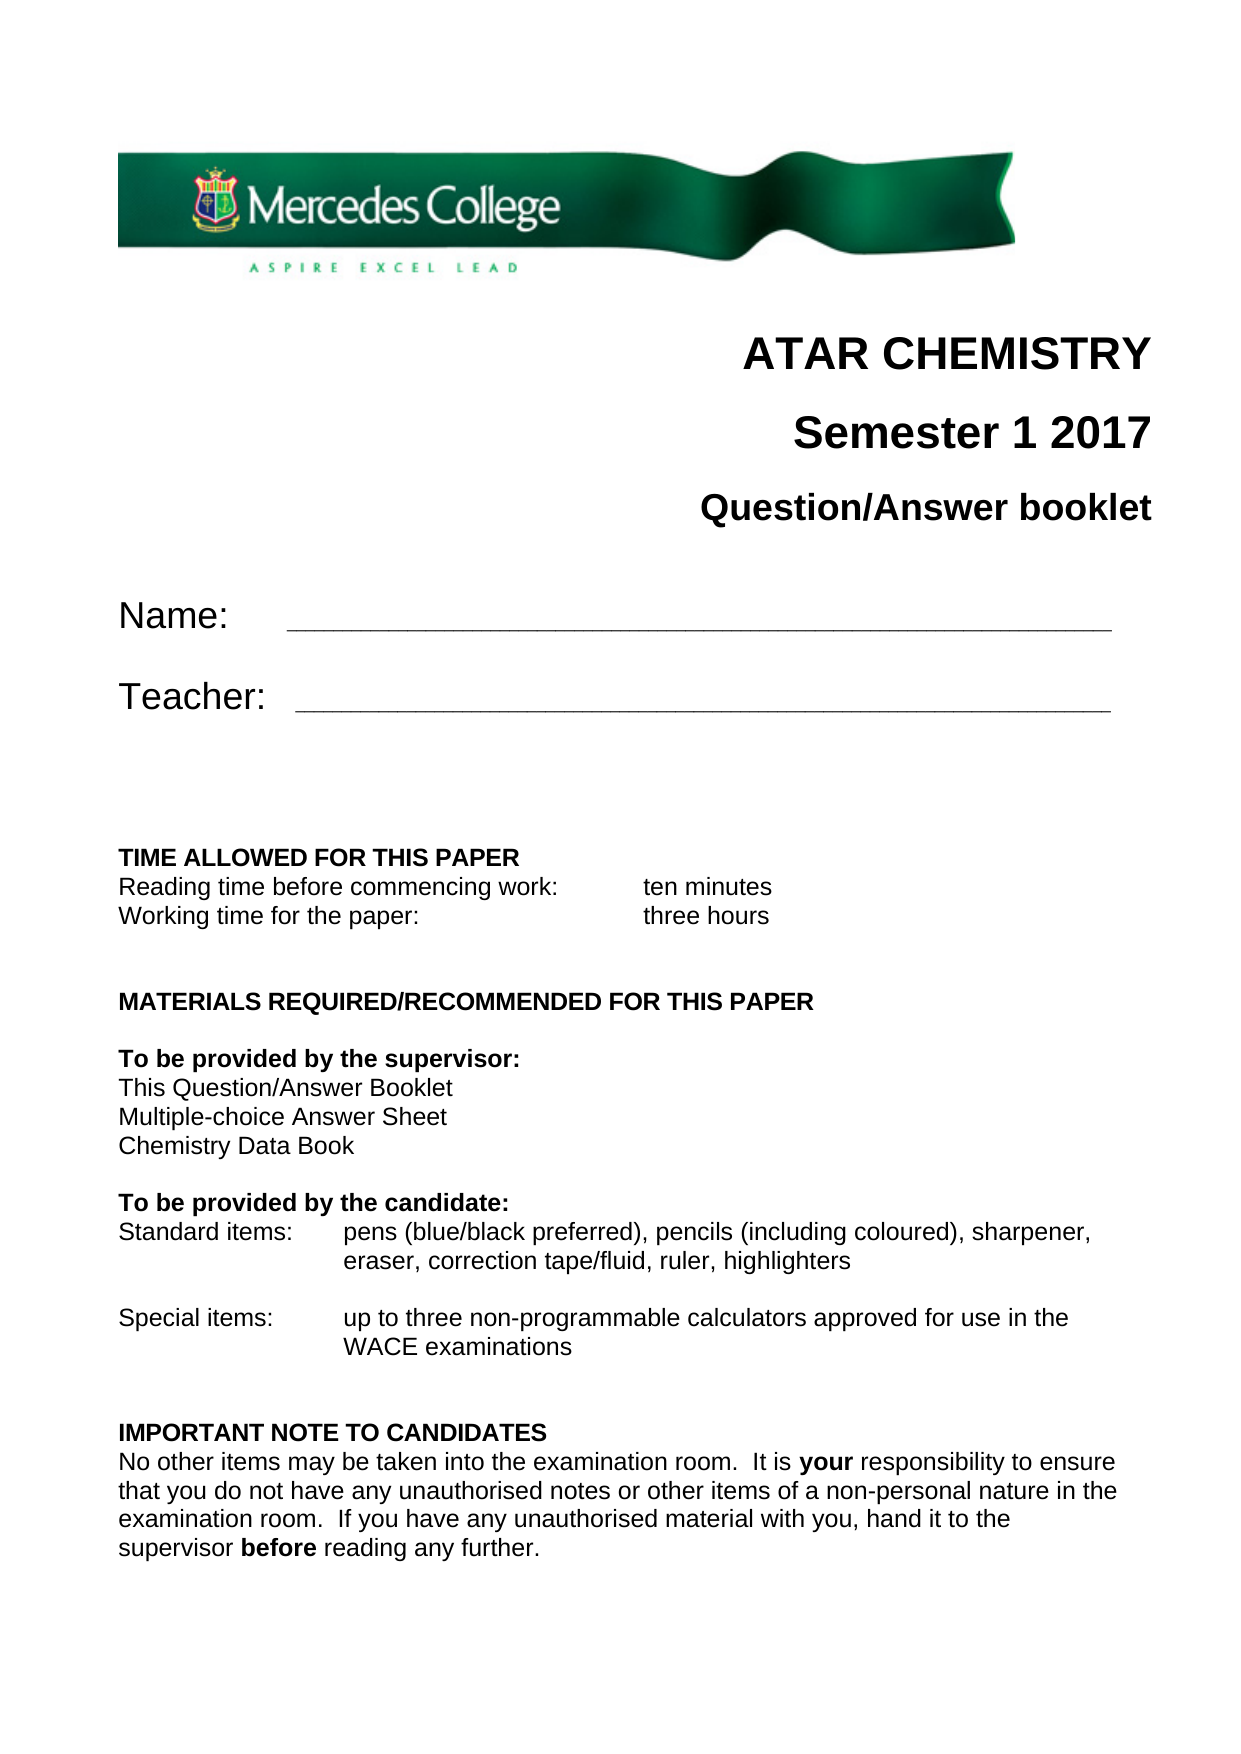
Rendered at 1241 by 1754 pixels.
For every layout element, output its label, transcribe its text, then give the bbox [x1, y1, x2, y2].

text Multiple-choice Answer Sheet [118, 1102, 1122, 1131]
text Name: _________________________________________________________________________________________ [118, 593, 1122, 636]
text No other items may be taken into the examination room. It is your responsibility to ensure that you do not have any unauthorised notes or other items of a non-personal nature in the examination room. If you have any unauthorised material with you, hand it to the supervisor before reading any further. [118, 1447, 1122, 1562]
text eraser, correction tape/fluid, ruler, highlighters [118, 1246, 1122, 1274]
subtitle TIME ALLOWED FOR THIS PAPER [118, 843, 1122, 872]
text Teacher: ________________________________________________________________________________________ [118, 674, 1122, 718]
picture [118, 118, 1015, 291]
text To be provided by the supervisor: [118, 1044, 1122, 1073]
text This Question/Answer Booklet [118, 1073, 1122, 1102]
subtitle Reading time before commencing work: ten minutes [118, 872, 1122, 901]
text Working time for the paper: three hours [118, 901, 1122, 929]
text Special items: up to three non-programmable calculators approved for use in the WACE examinations [118, 1303, 1122, 1361]
subtitle MATERIALS REQUIRED/RECOMMENDED FOR THIS PAPER [118, 987, 1122, 1016]
text Chemistry Data Book [118, 1131, 1122, 1159]
text To be provided by the candidate: [118, 1188, 1122, 1217]
text Standard items: pens (blue/black preferred), pencils (including coloured), sharpener, [118, 1217, 1122, 1246]
subtitle IMPORTANT NOTE TO CANDIDATES [118, 1418, 1122, 1447]
